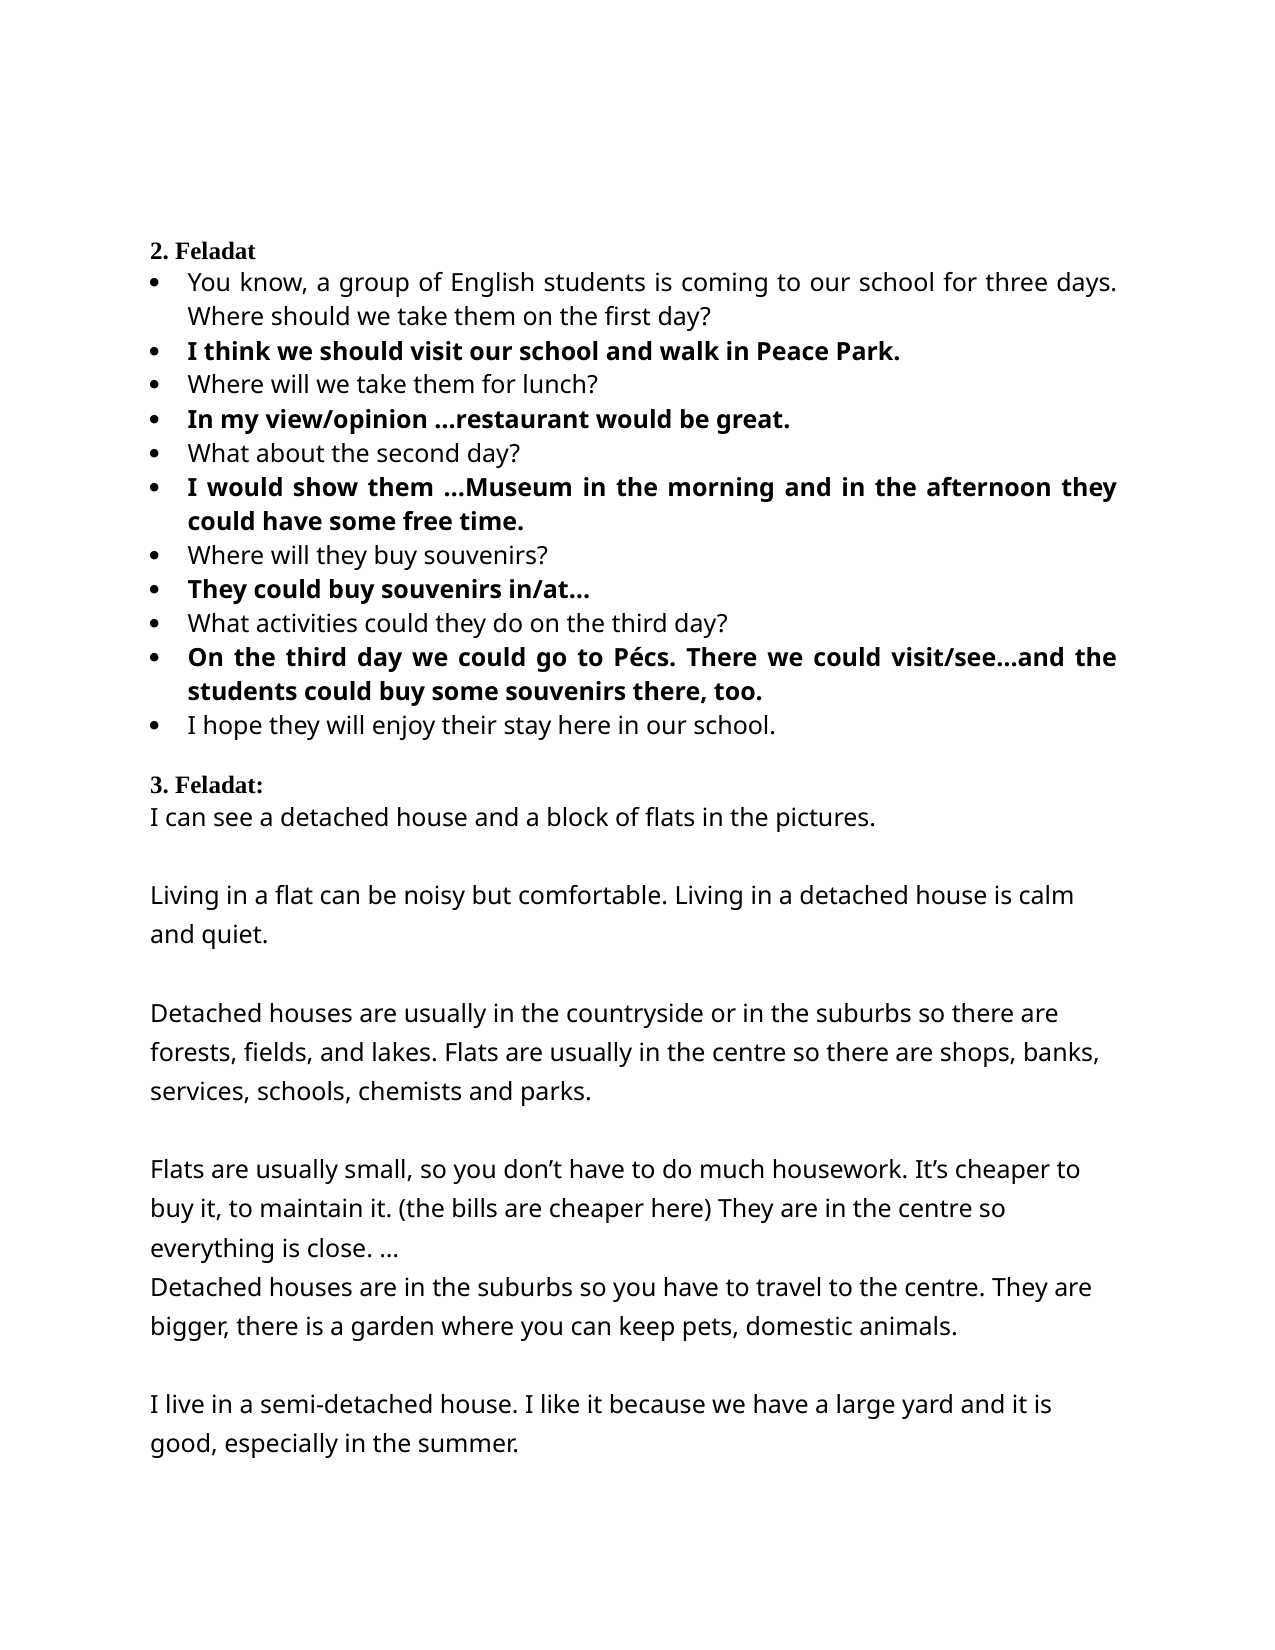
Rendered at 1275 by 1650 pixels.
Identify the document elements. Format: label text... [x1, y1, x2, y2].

text I can see a detached house and a block of flats in the pictures. [150, 799, 1125, 833]
text 3. Feladat: [150, 771, 1119, 799]
list They could buy souvenirs in/at… [150, 572, 1119, 606]
list I would show them …Museum in the morning and in the afternoon they could have some free time. [150, 469, 1119, 537]
text I live in a semi-detached house. I like it because we have a large yard and it is good, especially in the summer. [150, 1387, 1125, 1460]
list Where will we take them for lunch? [150, 367, 1119, 401]
list I think we should visit our school and walk in Peace Park. [150, 333, 1119, 367]
list You know, a group of English students is coming to our school for three days. Where should we take them on the first day? [150, 265, 1119, 333]
list What activities could they do on the third day? [150, 606, 1119, 640]
list In my view/opinion …restaurant would be great. [150, 401, 1119, 435]
list Where will they buy souvenirs? [150, 537, 1119, 572]
text Living in a flat can be noisy but comfortable. Living in a detached house is calm and quiet. [150, 878, 1125, 951]
text Detached houses are in the suburbs so you have to travel to the centre. They are bigger, there is a garden where you can keep pets, domestic animals. [150, 1269, 1125, 1343]
text Detached houses are usually in the countryside or in the suburbs so there are forests, fields, and lakes. Flats are usually in the centre so there are shops, banks, services, schools, chemists and parks. [150, 995, 1125, 1108]
list I hope they will enjoy their stay here in our school. [150, 708, 1119, 742]
text 2. Feladat [150, 236, 1119, 265]
list On the third day we could go to Pécs. There we could visit/see…and the students could buy some souvenirs there, too. [150, 640, 1119, 708]
text Flats are usually small, so you don’t have to do much housework. It’s cheaper to buy it, to maintain it. (the bills are cheaper here) They are in the centre so everything is close. … [150, 1152, 1125, 1264]
list What about the second day? [150, 435, 1119, 469]
